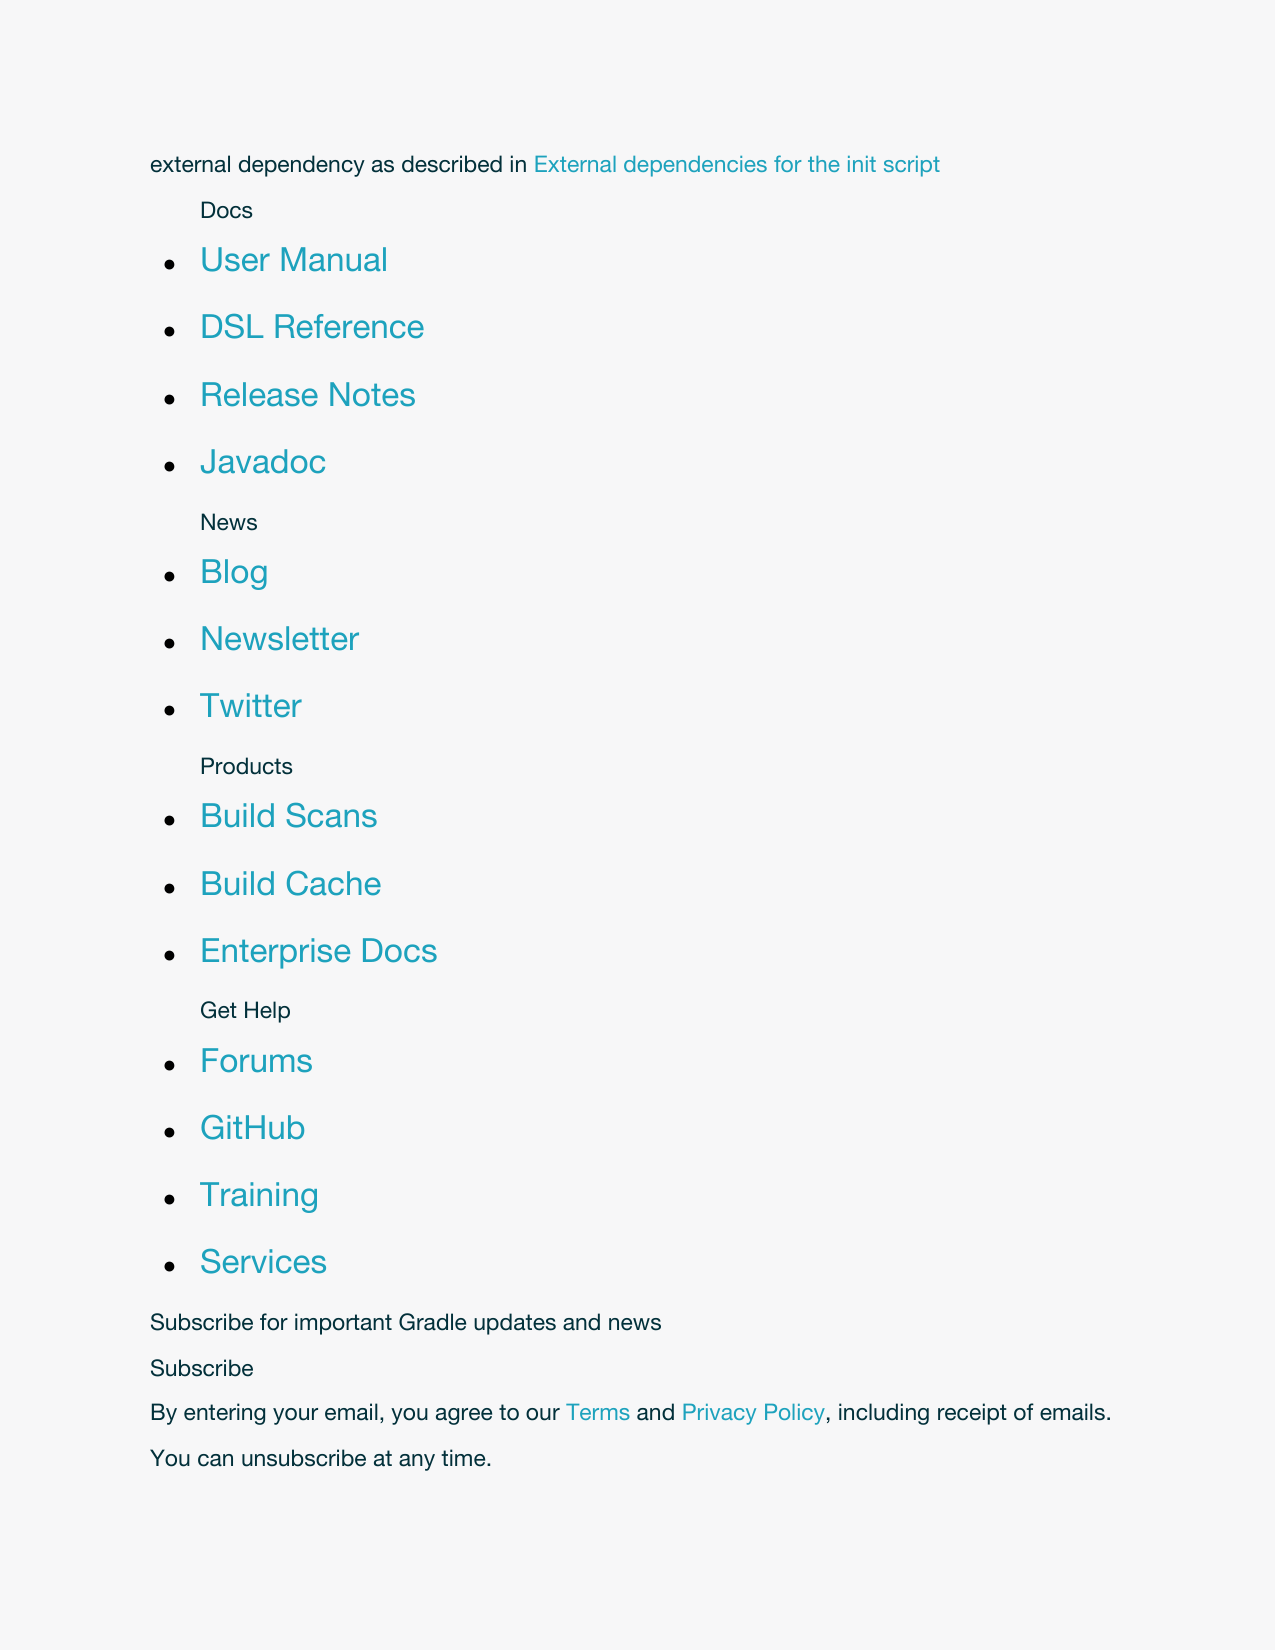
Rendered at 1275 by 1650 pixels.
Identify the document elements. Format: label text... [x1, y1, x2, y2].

list Blog [162, 551, 1125, 593]
list Build Scans [162, 795, 1125, 837]
text News [200, 508, 1125, 537]
text Subscribe [150, 1354, 1125, 1383]
list DSL Reference [162, 306, 1125, 348]
text Subscribe for important Gradle updates and news [150, 1308, 1125, 1337]
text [150, 150, 1125, 179]
list Services [162, 1241, 1125, 1283]
list Newsletter [162, 618, 1125, 660]
list Release Notes [162, 373, 1125, 416]
list Javadoc [162, 441, 1125, 483]
list User Manual [162, 239, 1125, 281]
list GitHub [162, 1107, 1125, 1149]
list Twitter [162, 685, 1125, 727]
list Training [162, 1174, 1125, 1216]
list Build Cache [162, 862, 1125, 904]
list Enterprise Docs [162, 929, 1125, 972]
text Docs [200, 196, 1125, 225]
text By entering your email, you agree to our Terms and Privacy Policy, including receipt of emails. You can unsubscribe at any time. [150, 1398, 1125, 1473]
list Forums [162, 1040, 1125, 1082]
text Products [200, 752, 1125, 781]
text Get Help [200, 997, 1125, 1026]
